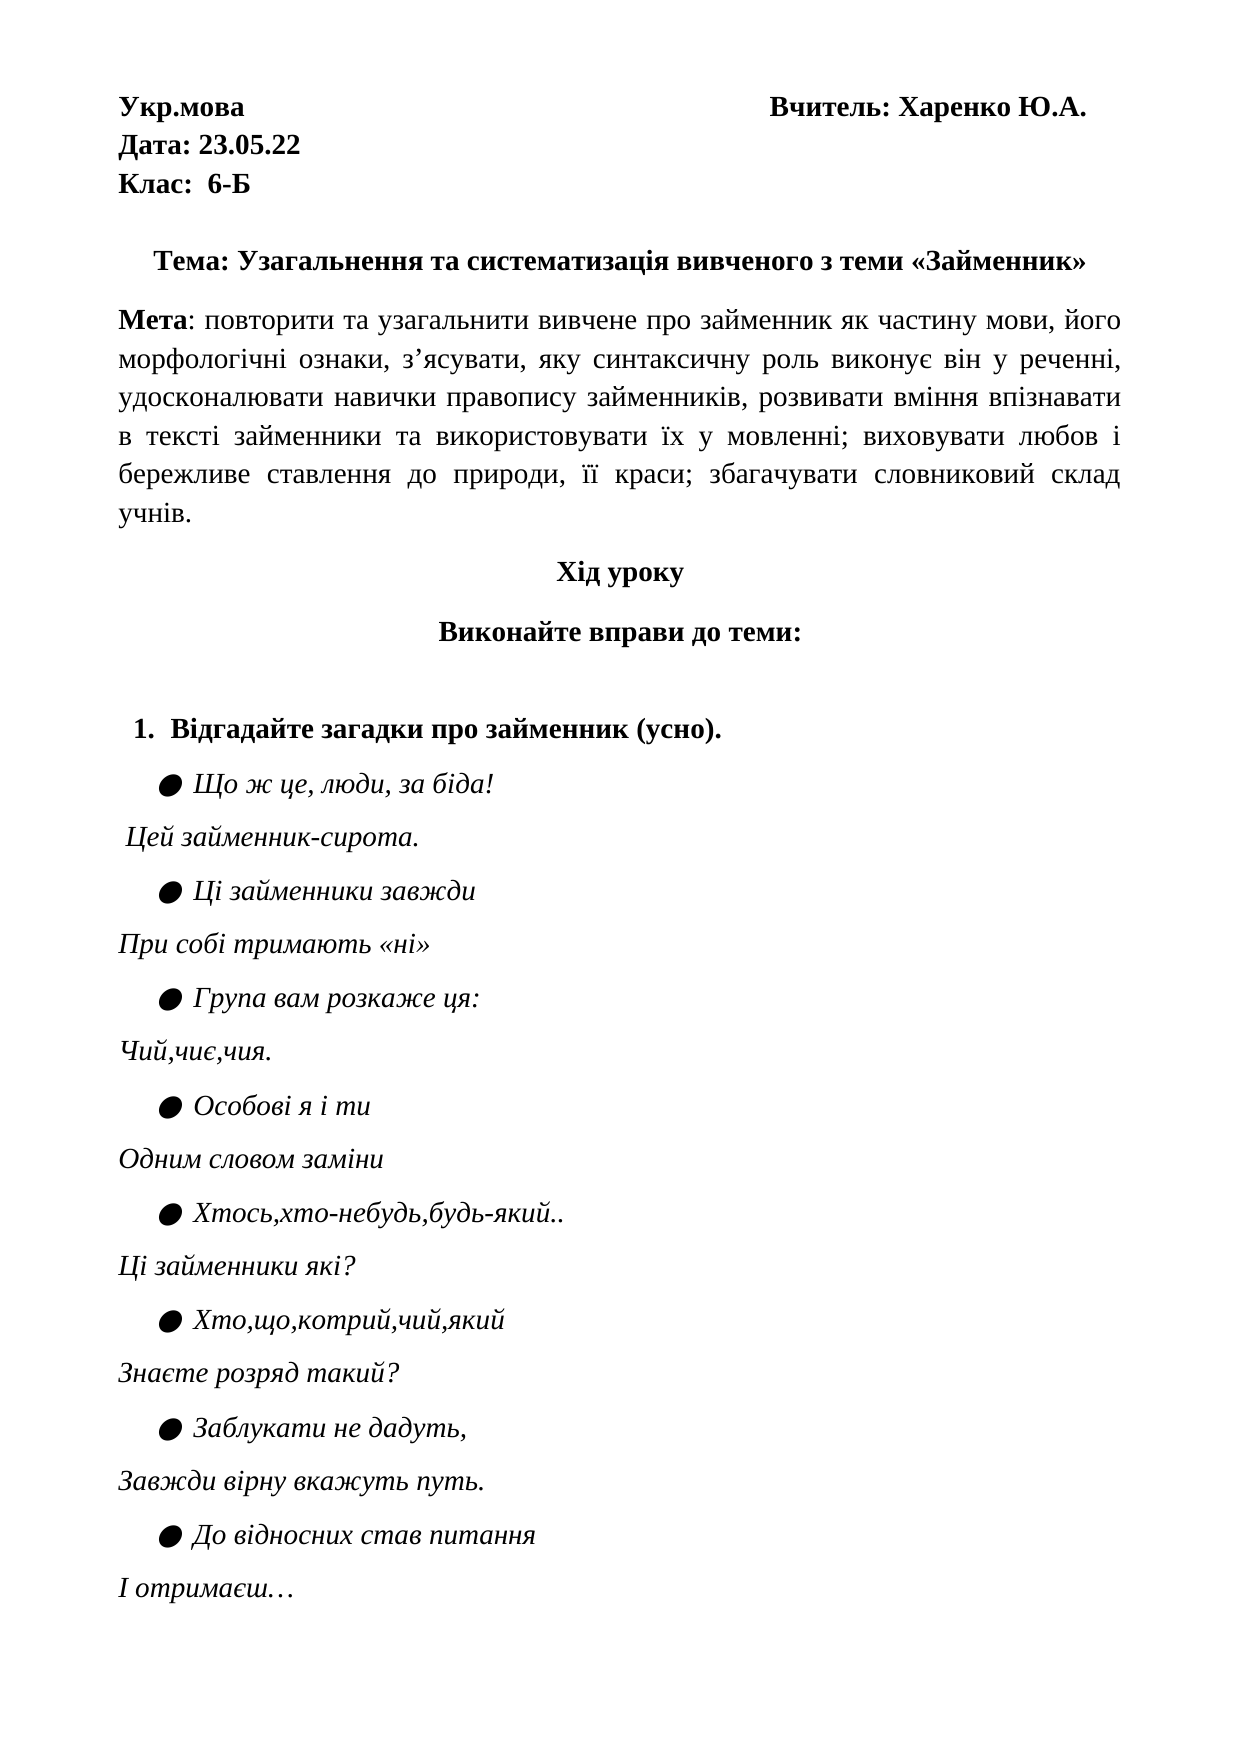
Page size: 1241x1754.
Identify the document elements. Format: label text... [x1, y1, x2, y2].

text Укр.мова Вчитель: Харенко Ю.А. [118, 89, 1122, 122]
text Виконайте вправи до теми: [118, 614, 1122, 647]
text Цей займенник-сирота. [118, 819, 1122, 852]
list Відгадайте загадки про займенник (усно). [133, 712, 1122, 745]
text Мета: повторити та узагальнити вивчене про займенник як частину мови, його морфологічні ознаки, з’ясувати, яку синтаксичну роль виконує він у реченні, удосконалювати навички правопису займенників, розвивати вміння впізнавати в тексті займенники та використовувати їх у мовленні; виховувати любов і бережливе ставлення до природи, її краси; збагачувати словниковий склад учнів. [118, 302, 1122, 528]
list Ці займенники завжди [156, 857, 1122, 917]
list Група вам розкаже ця: [156, 965, 1122, 1024]
text І отримаєш… [118, 1570, 1122, 1603]
list До відносних став питання [156, 1501, 1122, 1561]
list Хтось,хто-небудь,будь-який.. [156, 1179, 1122, 1239]
text Тема: Узагальнення та систематизація вивченого з теми «Займенник» [118, 243, 1122, 276]
text Хід уроку [118, 554, 1122, 588]
text Клас: 6-Б [118, 166, 1122, 199]
text Одним словом заміни [118, 1141, 1122, 1174]
list Що ж це, люди, за біда! [156, 750, 1122, 810]
list Особові я і ти [156, 1072, 1122, 1132]
text Завжди вірну вкажуть путь. [118, 1463, 1122, 1496]
text Чий,чиє,чия. [118, 1033, 1122, 1067]
text Ці займенники які? [118, 1248, 1122, 1282]
text Знаєте розряд такий? [118, 1355, 1122, 1389]
text При собі тримають «ні» [118, 926, 1122, 960]
list Заблукати не дадуть, [156, 1394, 1122, 1454]
list Хто,що,котрий,чий,який [156, 1287, 1122, 1346]
text Дата: 23.05.22 [118, 127, 1122, 161]
